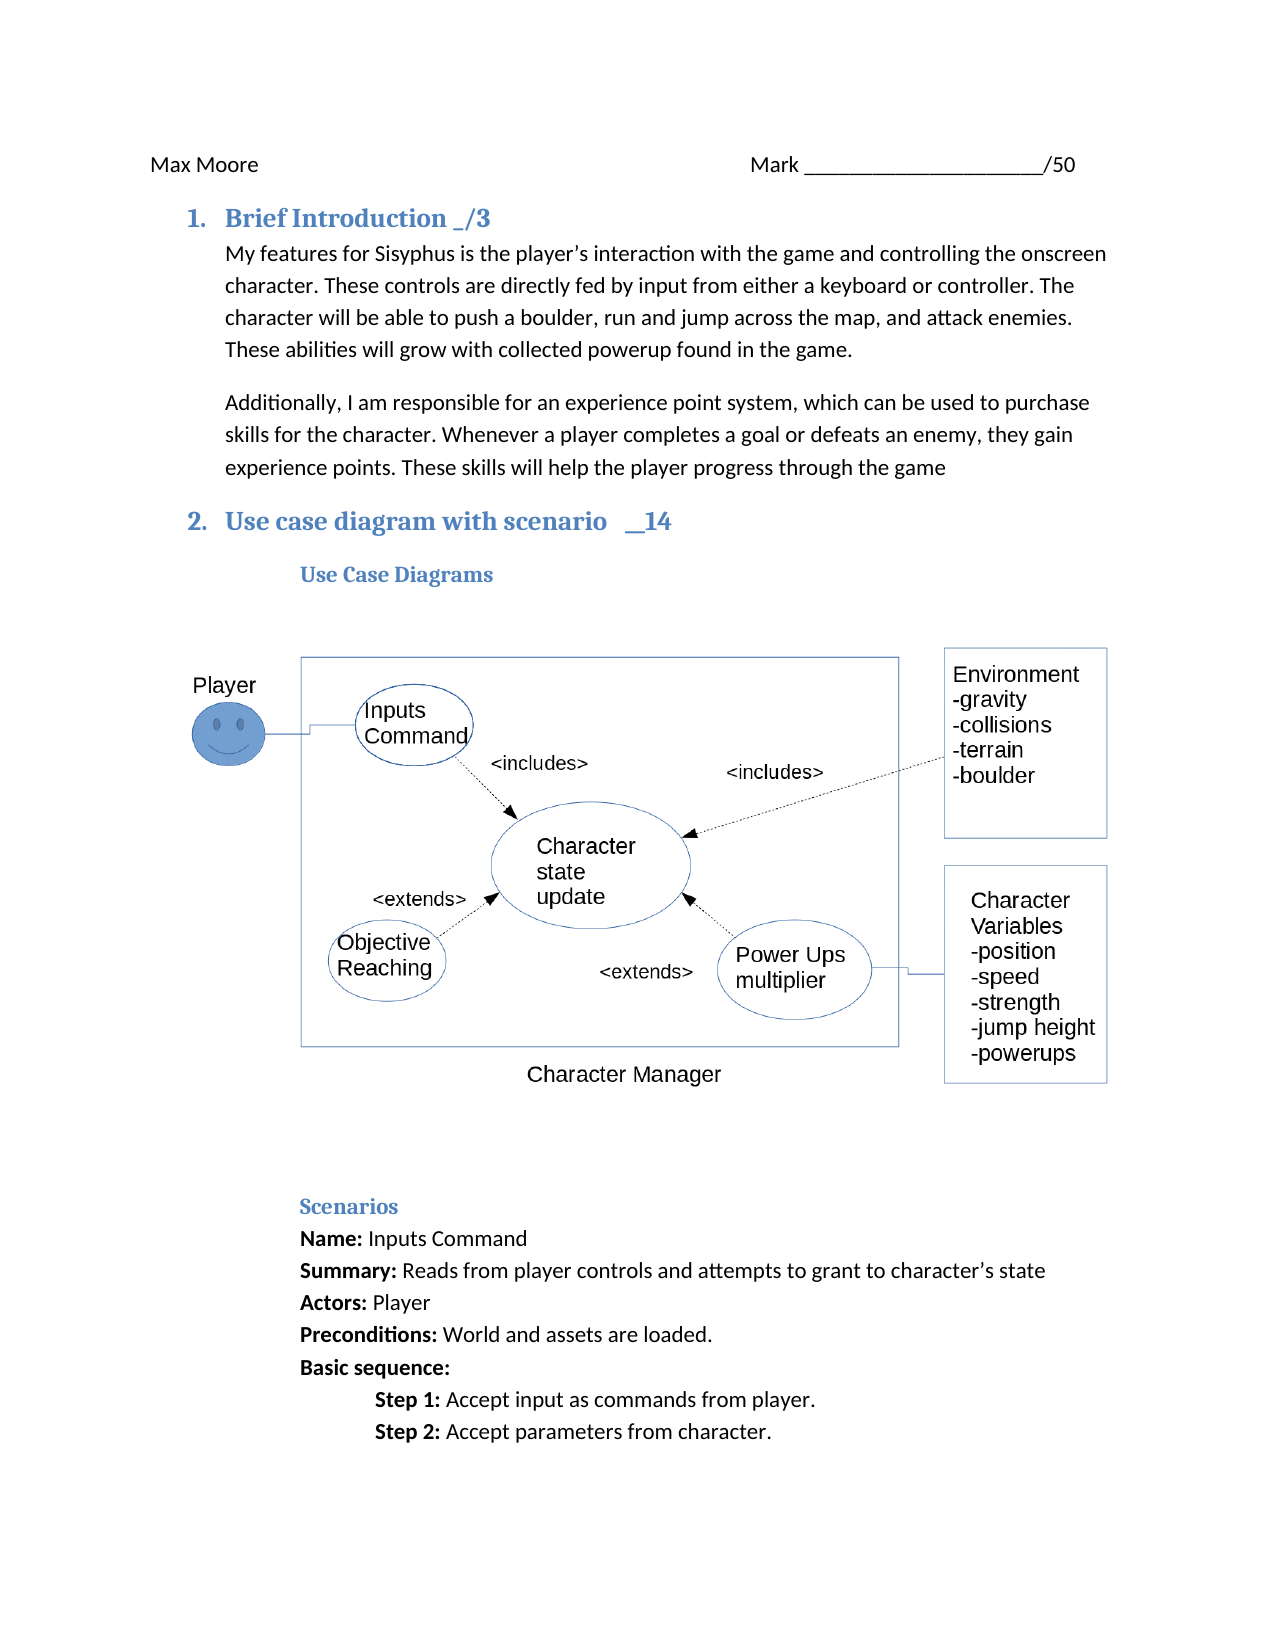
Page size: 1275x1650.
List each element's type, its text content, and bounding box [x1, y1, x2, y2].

text Step 2: Accept parameters from character. [375, 1417, 1125, 1445]
subtitle Brief Introduction _/3 [187, 203, 1125, 234]
text Name: Inputs Command [300, 1224, 1125, 1252]
subtitle Use Case Diagrams [300, 562, 1125, 589]
subtitle Use case diagram with scenario __14 [187, 506, 1125, 537]
subtitle Scenarios [300, 1194, 1125, 1220]
text Max Moore Mark _____________________/50 [150, 150, 1125, 178]
text Actors: Player [300, 1288, 1125, 1316]
text My features for Sisyphus is the player’s interaction with the game and controlling the onscreen character. These controls are directly fed by input from either a keyboard or controller. The character will be able to push a boulder, run and jump across the map, and attack enemies. These abilities will grow with collected powerup found in the game. [225, 239, 1125, 363]
text Basic sequence: [300, 1353, 1125, 1381]
text Preconditions: World and assets are loaded. [300, 1321, 1125, 1349]
text Summary: Reads from player controls and attempts to grant to character’s state [300, 1256, 1125, 1284]
text Additionally, I am responsible for an experience point system, which can be used to purchase skills for the character. Whenever a player completes a goal or defeats an enemy, they gain experience points. These skills will help the player progress through the game [225, 388, 1125, 481]
picture [150, 592, 1125, 1133]
text Step 1: Accept input as commands from player. [375, 1385, 1125, 1413]
